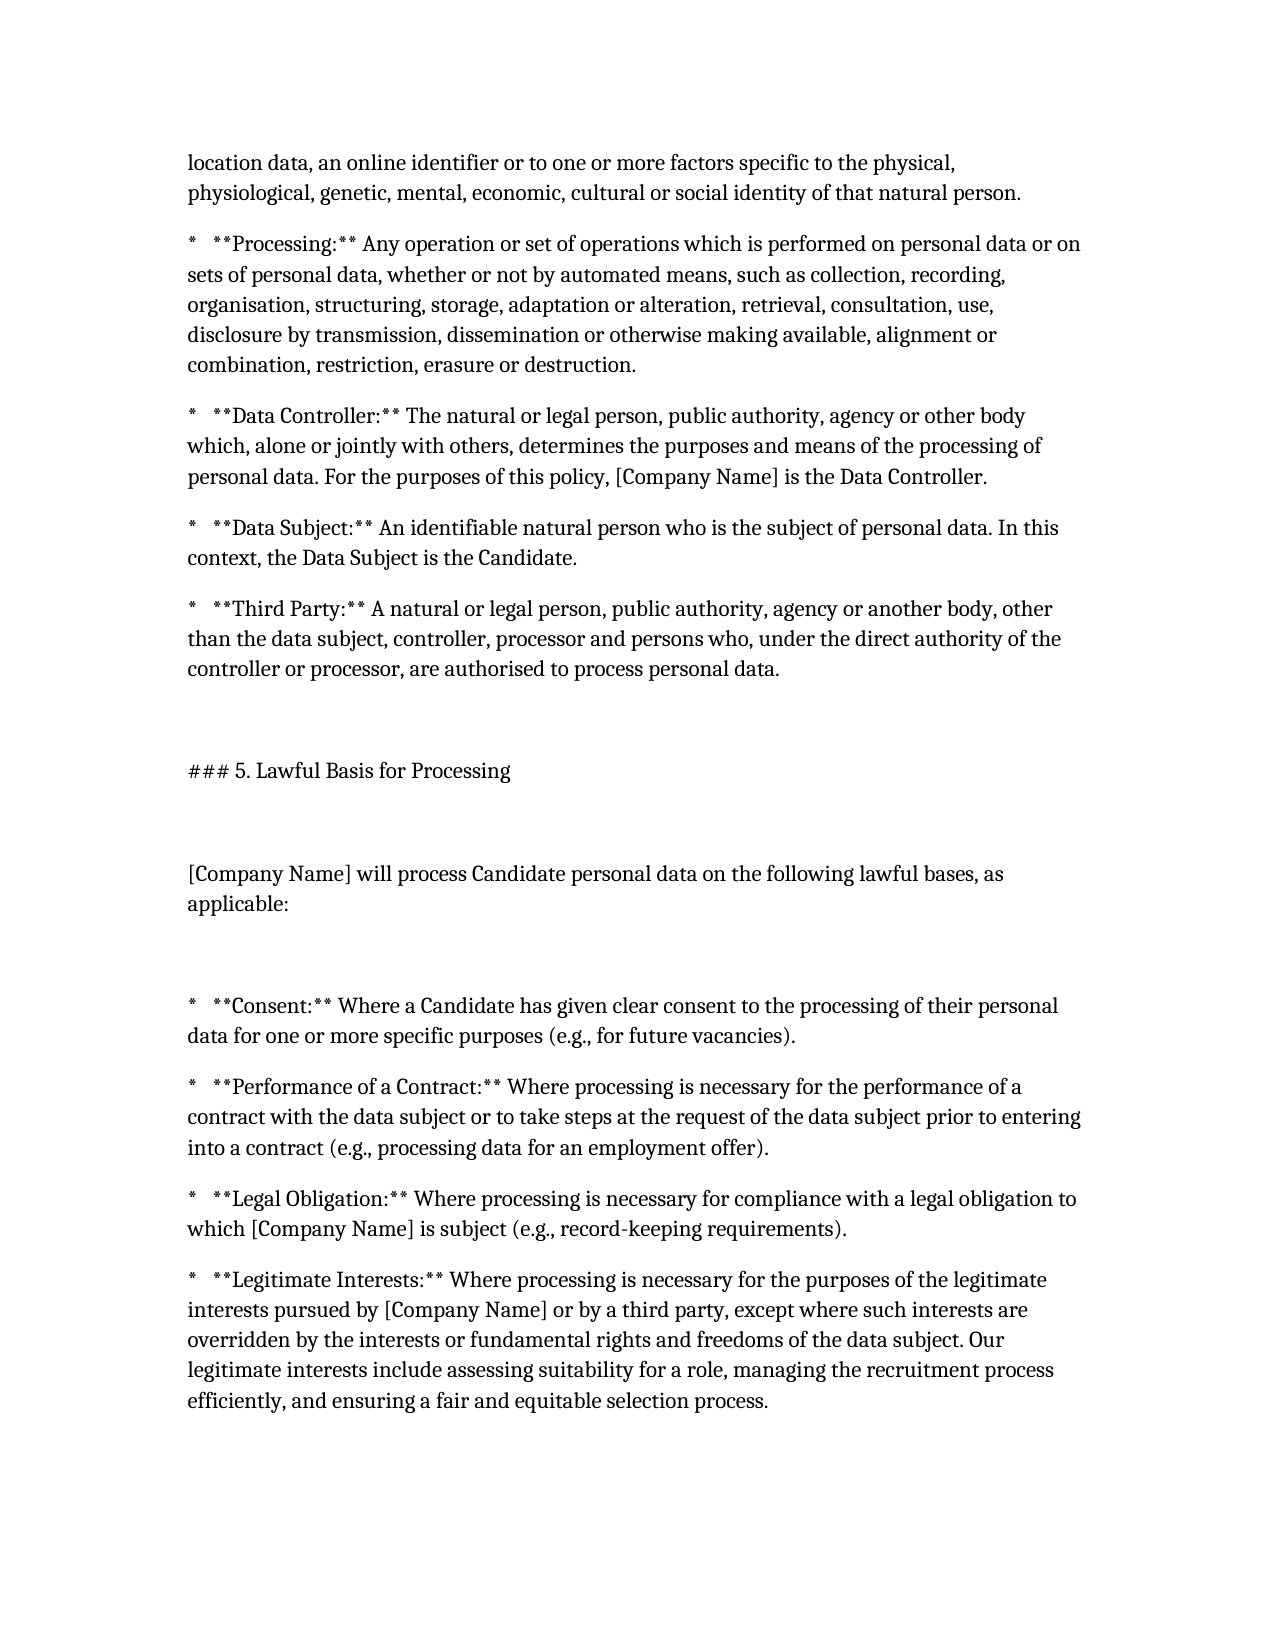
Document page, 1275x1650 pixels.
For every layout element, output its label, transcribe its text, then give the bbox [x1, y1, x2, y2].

text * **Legal Obligation:** Where processing is necessary for compliance with a legal obligation to which [Company Name] is subject (e.g., record-keeping requirements). [187, 1185, 1087, 1242]
text * **Legitimate Interests:** Where processing is necessary for the purposes of the legitimate interests pursued by [Company Name] or by a third party, except where such interests are overridden by the interests or fundamental rights and freedoms of the data subject. Our legitimate interests include assessing suitability for a role, managing the recruitment process efficiently, and ensuring a fair and equitable selection process. [187, 1267, 1087, 1414]
text * **Data Controller:** The natural or legal person, public authority, agency or other body which, alone or jointly with others, determines the purposes and means of the processing of personal data. For the purposes of this policy, [Company Name] is the Data Controller. [187, 403, 1087, 490]
text * **Third Party:** A natural or legal person, public authority, agency or another body, other than the data subject, controller, processor and persons who, under the direct authority of the controller or processor, are authorised to process personal data. [187, 596, 1087, 683]
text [187, 150, 1087, 207]
text ### 5. Lawful Basis for Processing [187, 758, 1087, 785]
text * **Processing:** Any operation or set of operations which is performed on personal data or on sets of personal data, whether or not by automated means, such as collection, recording, organisation, structuring, storage, adaptation or alteration, retrieval, consultation, use, disclosure by transmission, dissemination or otherwise making available, alignment or combination, restriction, erasure or destruction. [187, 231, 1087, 378]
text * **Consent:** Where a Candidate has given clear consent to the processing of their personal data for one or more specific purposes (e.g., for future vacancies). [187, 993, 1087, 1049]
text * **Performance of a Contract:** Where processing is necessary for the performance of a contract with the data subject or to take steps at the request of the data subject prior to entering into a contract (e.g., processing data for an employment offer). [187, 1074, 1087, 1161]
text [Company Name] will process Candidate personal data on the following lawful bases, as applicable: [187, 860, 1087, 917]
text * **Data Subject:** An identifiable natural person who is the subject of personal data. In this context, the Data Subject is the Candidate. [187, 514, 1087, 571]
